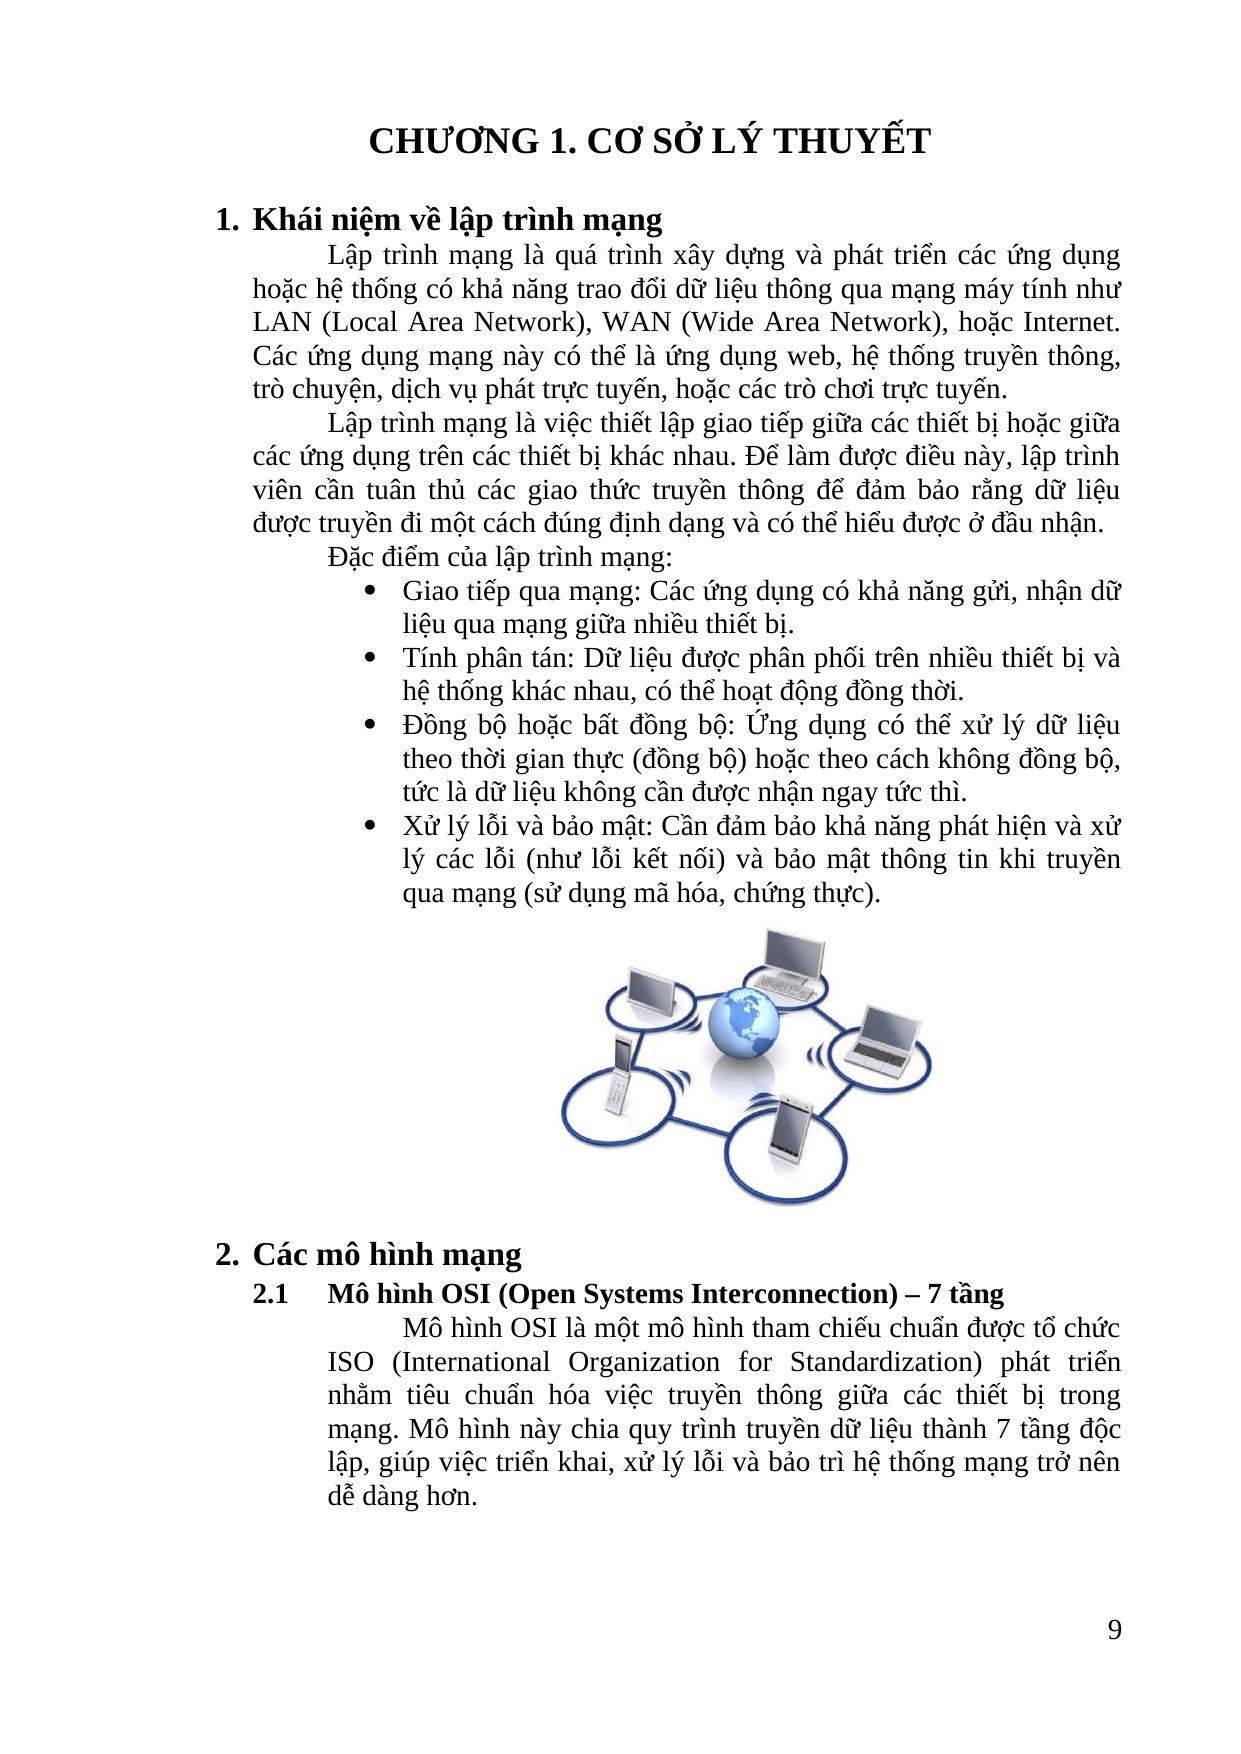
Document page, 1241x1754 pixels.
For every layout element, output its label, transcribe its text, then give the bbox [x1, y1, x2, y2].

text Lập trình mạng là việc thiết lập giao tiếp giữa các thiết bị hoặc giữa các ứng dụng trên các thiết bị khác nhau. Để làm được điều này, lập trình viên cần tuân thủ các giao thức truyền thông để đảm bảo rằng dữ liệu được truyền đi một cách đúng định dạng và có thể hiểu được ở đầu nhận. [252, 405, 1122, 539]
list Đồng bộ hoặc bất đồng bộ: Ứng dụng có thể xử lý dữ liệu theo thời gian thực (đồng bộ) hoặc theo cách không đồng bộ, tức là dữ liệu không cần được nhận ngay tức thì. [365, 707, 1122, 808]
subtitle CHƯƠNG 1. CƠ SỞ LÝ THUYẾT [177, 118, 1122, 161]
text Mô hình OSI là một mô hình tham chiếu chuẩn được tổ chức ISO (International Organization for Standardization) phát triển nhằm tiêu chuẩn hóa việc truyền thông giữa các thiết bị trong mạng. Mô hình này chia quy trình truyền dữ liệu thành 7 tầng độc lập, giúp việc triển khai, xử lý lỗi và bảo trì hệ thống mạng trở nên dễ dàng hơn. [327, 1310, 1122, 1511]
subtitle Mô hình OSI (Open Systems Interconnection) – 7 tầng [252, 1277, 1122, 1310]
subtitle Khái niệm về lập trình mạng [215, 199, 1122, 237]
text Lập trình mạng là quá trình xây dựng và phát triển các ứng dụng hoặc hệ thống có khả năng trao đổi dữ liệu thông qua mạng máy tính như LAN (Local Area Network), WAN (Wide Area Network), hoặc Internet. Các ứng dụng mạng này có thể là ứng dụng web, hệ thống truyền thông, trò chuyện, dịch vụ phát trực tuyến, hoặc các trò chơi trực tuyến. [252, 237, 1122, 405]
subtitle Các mô hình mạng [215, 1234, 1122, 1272]
list Tính phân tán: Dữ liệu được phân phối trên nhiều thiết bị và hệ thống khác nhau, có thể hoạt động đồng thời. [365, 640, 1122, 707]
list Giao tiếp qua mạng: Các ứng dụng có khả năng gửi, nhận dữ liệu qua mạng giữa nhiều thiết bị. [365, 573, 1122, 640]
picture [458, 908, 1029, 1230]
text Đặc điểm của lập trình mạng: [252, 539, 1122, 573]
list Xử lý lỗi và bảo mật: Cần đảm bảo khả năng phát hiện và xử lý các lỗi (như lỗi kết nối) và bảo mật thông tin khi truyền qua mạng (sử dụng mã hóa, chứng thực). [365, 808, 1122, 908]
